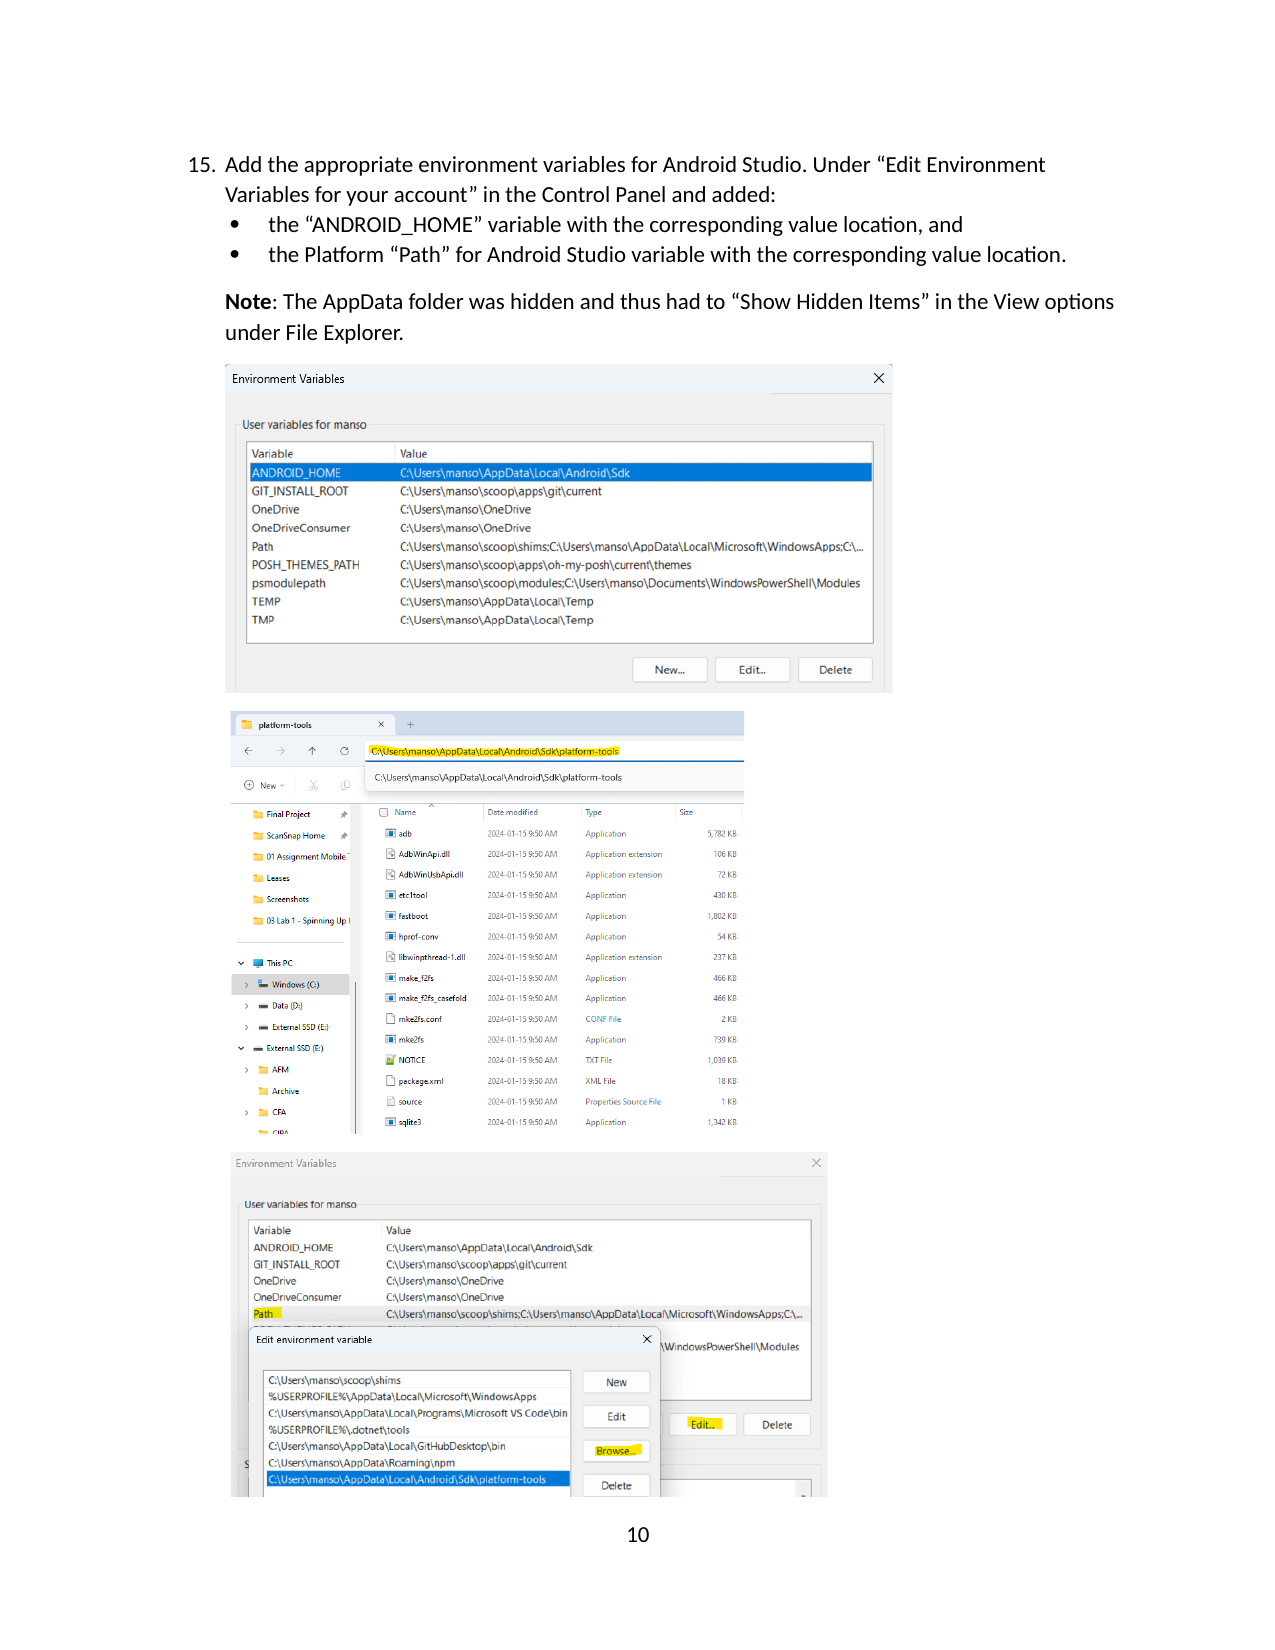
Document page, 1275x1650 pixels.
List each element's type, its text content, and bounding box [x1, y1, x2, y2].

picture [230, 1152, 828, 1497]
picture [225, 364, 893, 693]
text Note: The AppData folder was hidden and thus had to “Show Hidden Items” in the View options under File Explorer. [225, 287, 1125, 346]
list Add the appropriate environment variables for Android Studio. Under “Edit Environment Variables for your account” in the Control Panel and added: [187, 150, 1125, 208]
picture [230, 711, 745, 1134]
list the “ANDROID_HOME” variable with the corresponding value location, and [231, 210, 1125, 238]
list the Platform “Path” for Android Studio variable with the corresponding value location. [231, 241, 1125, 269]
